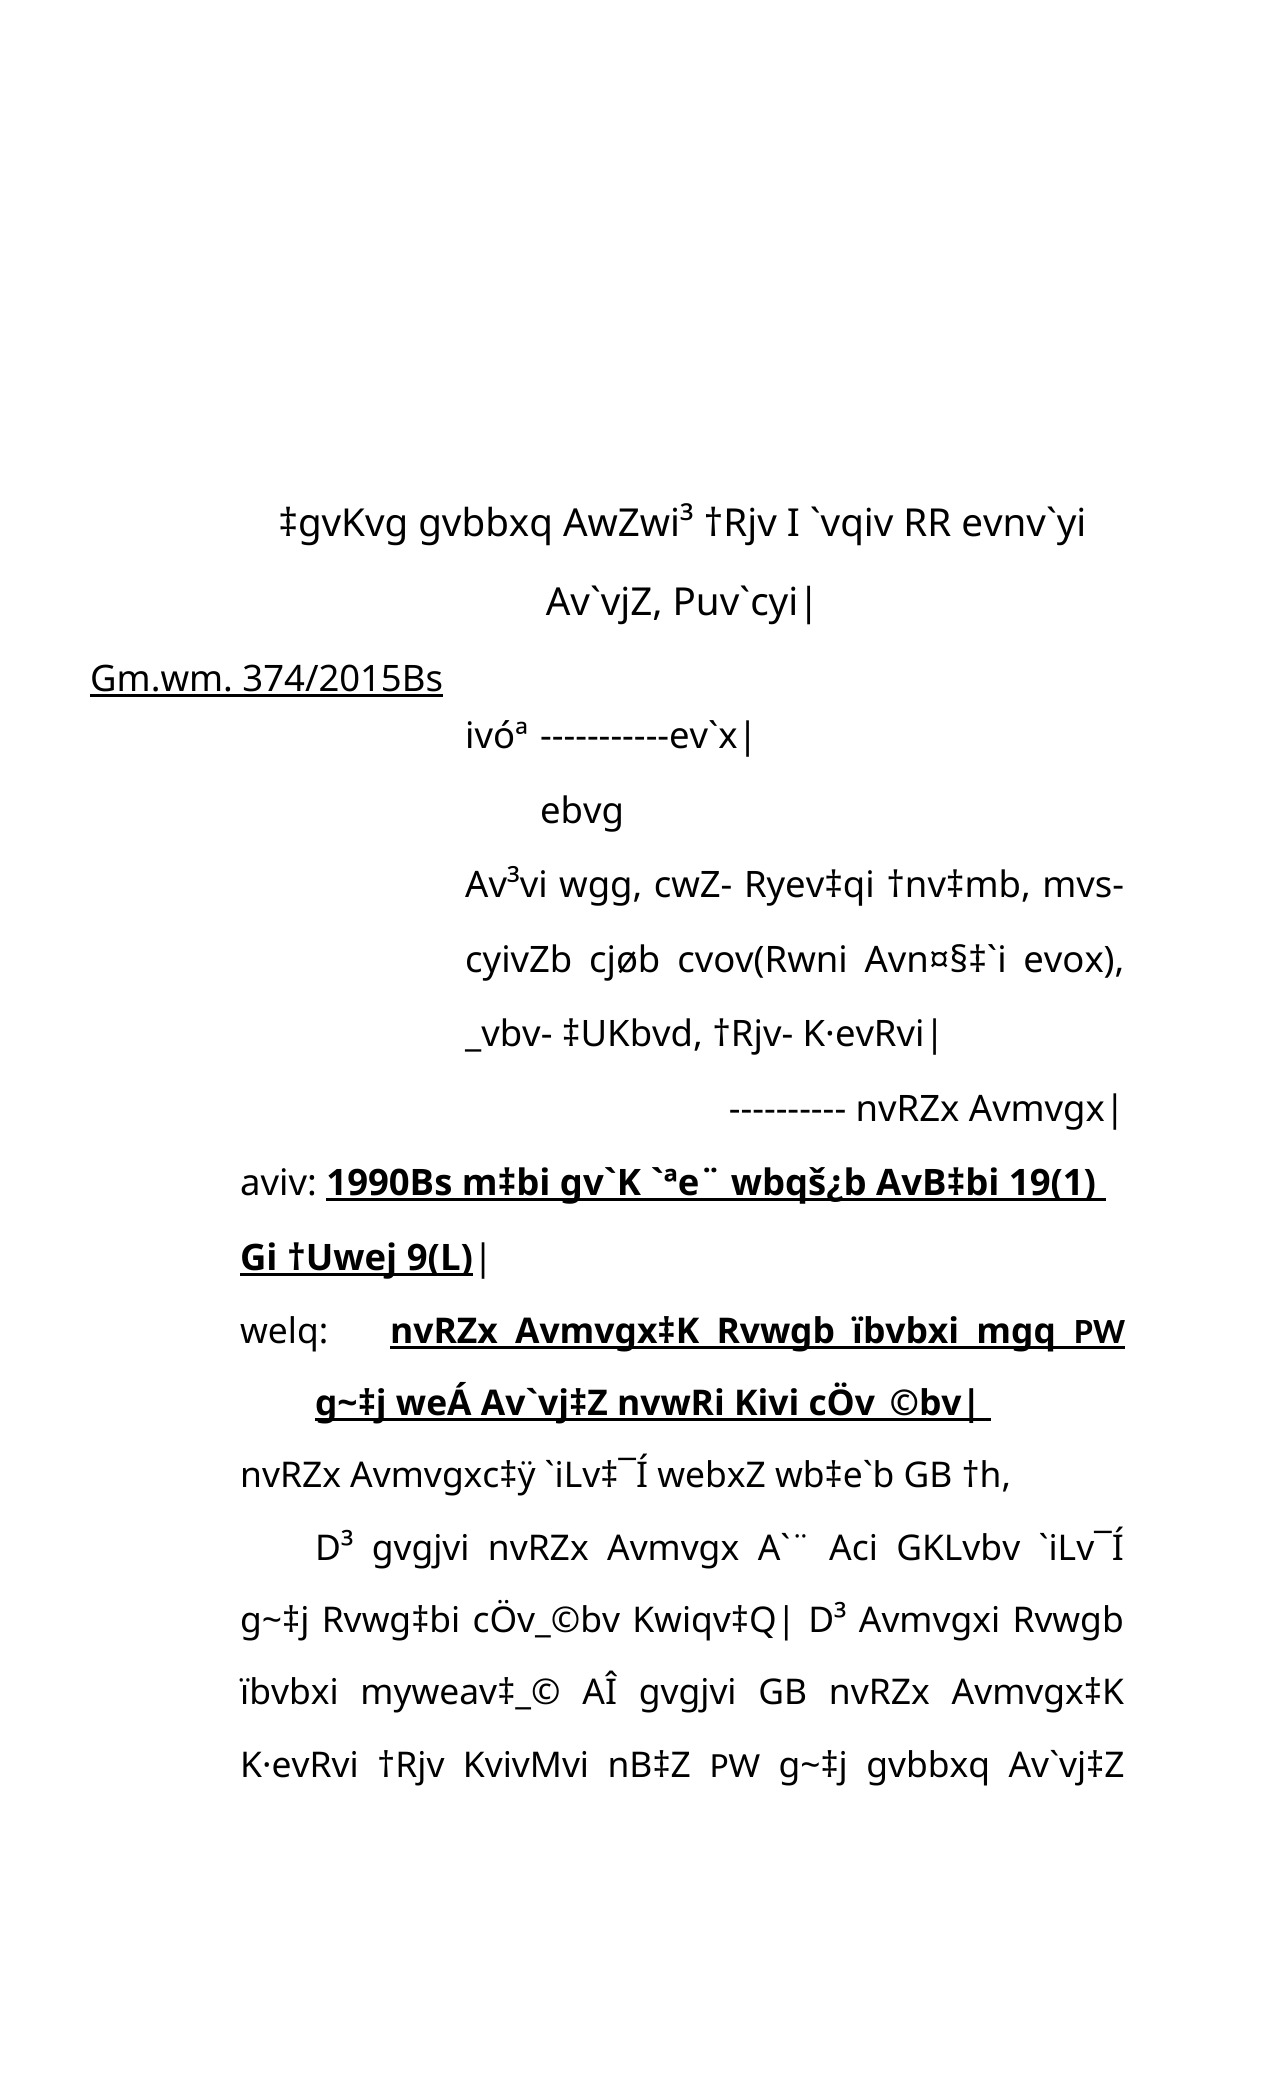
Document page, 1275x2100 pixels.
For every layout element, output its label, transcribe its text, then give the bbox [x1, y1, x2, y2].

text welq: nvRZx Avmvgx‡K Rvwgb ïbvbxi mgq PW g~‡j weÁ Av`vj‡Z nvwRi Kivi cÖv_©bv| [240, 1305, 1125, 1426]
text nvRZx Avmvgxc‡ÿ `iLv‡¯Í webxZ wb‡e`b GB †h, [240, 1450, 1125, 1498]
text ‡gvKvg gvbbxq AwZwi³ †Rjv I `vqiv RR evnv`yi Av`vjZ, Puv`cyi| [240, 495, 1125, 626]
text Gm.wm. 374/2015Bs [90, 652, 1125, 702]
text ---------- nvRZx Avmvgx| [240, 1082, 1125, 1132]
text ivóª -----------ev`x| [465, 709, 1125, 759]
text Av³vi wgg, cwZ- Ryev‡qi †nv‡mb, mvs- cyivZb cjøb cvov(Rwni Avn¤§‡`i evox), _vbv- ‡UKbvd, †Rjv- K·evRvi| [465, 858, 1125, 1057]
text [240, 1522, 1125, 1787]
text aviv: 1990Bs m‡bi gv`K `ªe¨ wbqš¿b AvB‡bi 19(1) Gi †Uwej 9(L)| [240, 1156, 1125, 1281]
text ebvg [465, 784, 1125, 834]
